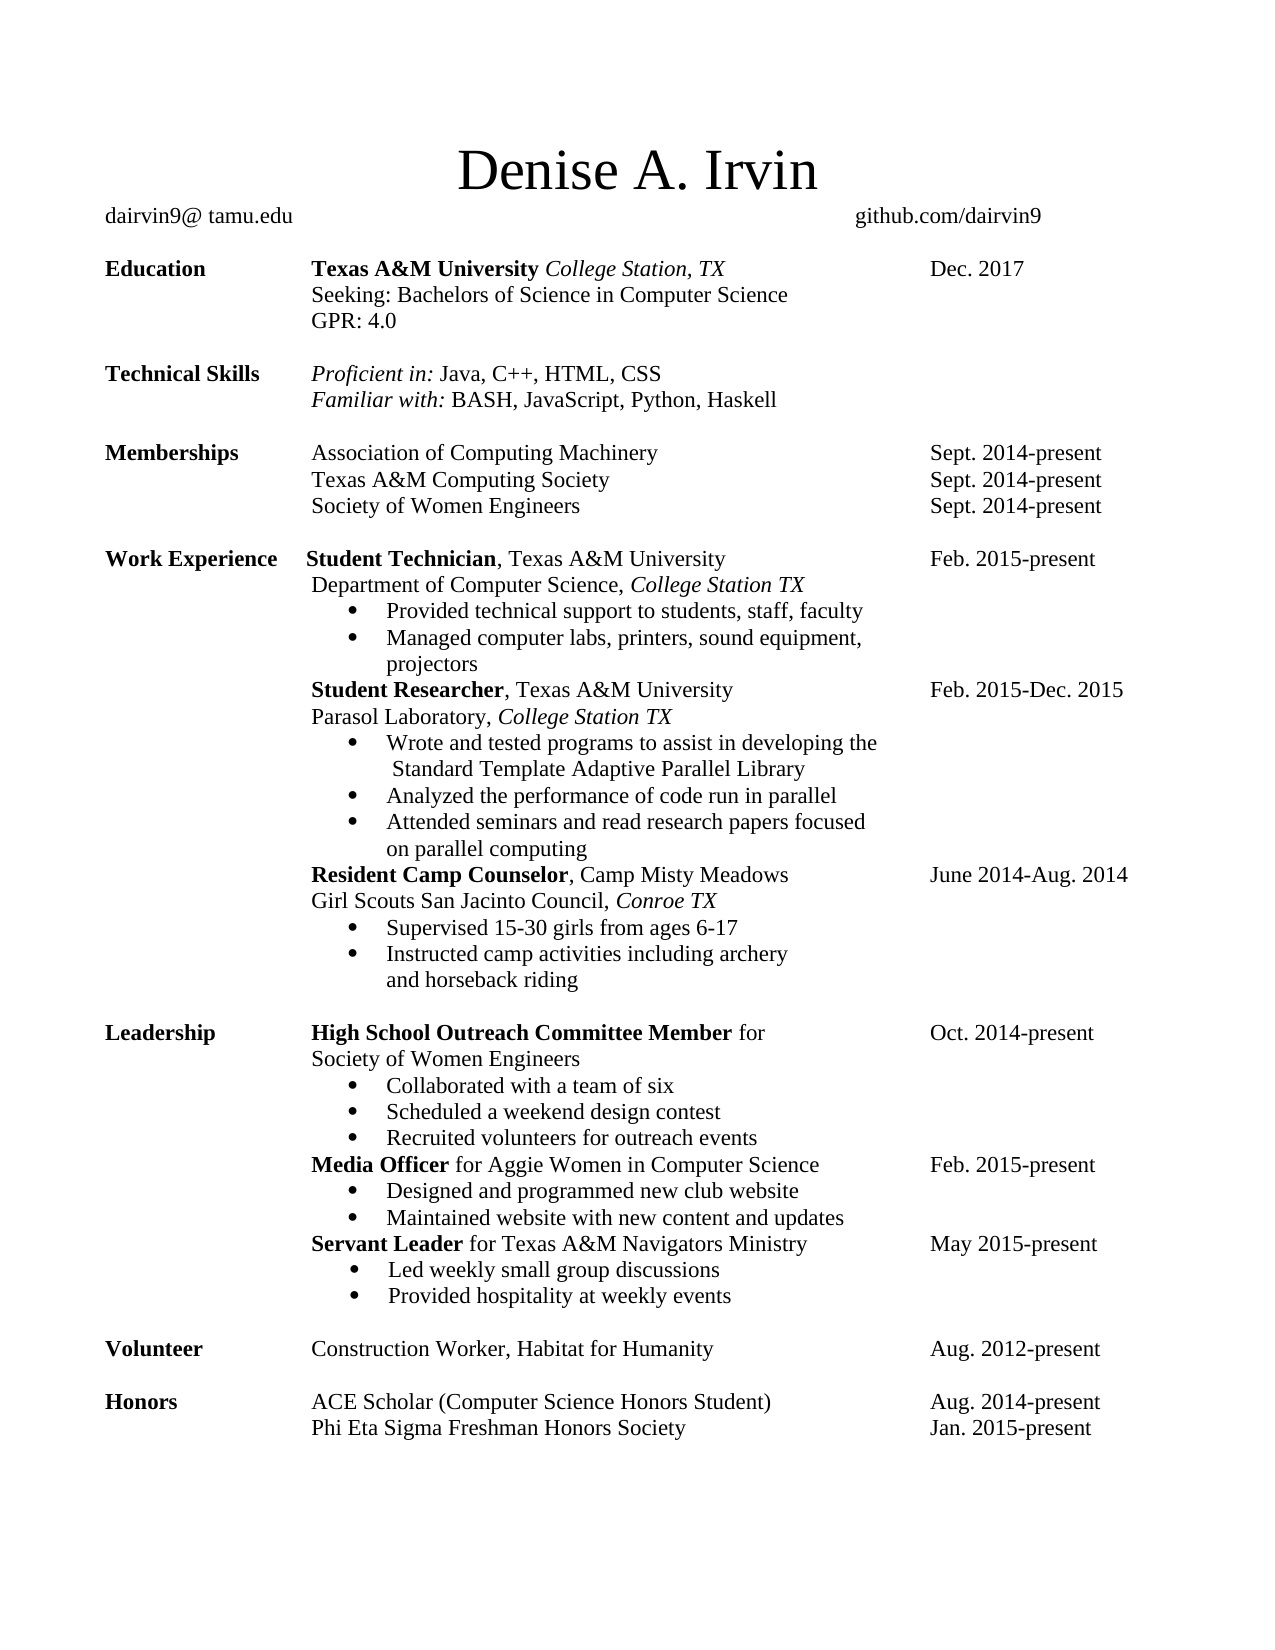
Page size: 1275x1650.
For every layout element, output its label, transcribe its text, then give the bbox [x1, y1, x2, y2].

text Honors ACE Scholar (Computer Science Honors Student) Aug. 2014-present [105, 1388, 1170, 1414]
list Led weekly small group discussions [350, 1256, 1170, 1283]
text Technical Skills Proficient in: Java, C++, HTML, CSS [105, 360, 1170, 387]
text Media Officer for Aggie Women in Computer Science Feb. 2015-present [311, 1151, 1170, 1177]
text Denise A. Irvin [105, 135, 1170, 202]
text Servant Leader for Texas A&M Navigators Ministry May 2015-present [311, 1230, 1170, 1256]
text Department of Computer Science, College Station TX [311, 571, 1170, 597]
list Provided hospitality at weekly events [350, 1283, 1170, 1309]
text Familiar with: BASH, JavaScript, Python, Haskell [105, 387, 1170, 413]
text Texas A&M Computing Society Sept. 2014-present [105, 466, 1170, 492]
list Supervised 15-30 girls from ages 6-17 [349, 914, 1170, 940]
list Analyzed the performance of code run in parallel [349, 782, 1170, 808]
list Recruited volunteers for outreach events [349, 1124, 1170, 1151]
text Seeking: Bachelors of Science in Computer Science [105, 281, 1170, 307]
text Work Experience Student Technician, Texas A&M University Feb. 2015-present [105, 545, 1170, 571]
text Phi Eta Sigma Freshman Honors Society Jan. 2015-present [105, 1414, 1170, 1441]
text Society of Women Engineers Sept. 2014-present [105, 492, 1170, 518]
text GPR: 4.0 [311, 307, 1170, 334]
text Society of Women Engineers [105, 1045, 1170, 1072]
text Volunteer Construction Worker, Habitat for Humanity Aug. 2012-present [105, 1335, 1170, 1362]
list on parallel computing [386, 834, 1170, 861]
list and horseback riding [386, 966, 1170, 993]
text Student Researcher, Texas A&M University Feb. 2015-Dec. 2015 [311, 676, 1170, 703]
text Resident Camp Counselor, Camp Misty Meadows June 2014-Aug. 2014 [236, 861, 1170, 887]
text Education Texas A&M University College Station, TX Dec. 2017 [105, 255, 1170, 281]
text Parasol Laboratory, College Station TX [311, 703, 1170, 729]
text dairvin9@ tamu.edu github.com/dairvin9 [105, 202, 1170, 255]
list Attended seminars and read research papers focused [349, 808, 1170, 834]
list Standard Template Adaptive Parallel Library [386, 756, 1170, 782]
list Instructed camp activities including archery [349, 940, 1170, 966]
list Wrote and tested programs to assist in developing the [349, 729, 1170, 756]
list Scheduled a weekend design contest [349, 1098, 1170, 1124]
list Collaborated with a team of six [349, 1072, 1170, 1098]
list Provided technical support to students, staff, faculty [349, 597, 1170, 624]
text Memberships Association of Computing Machinery Sept. 2014-present [105, 439, 1170, 466]
list projectors [386, 650, 1170, 676]
text Leadership High School Outreach Committee Member for Oct. 2014-present [105, 1019, 1170, 1045]
list Designed and programmed new club website [349, 1177, 1170, 1203]
list Managed computer labs, printers, sound equipment, [349, 624, 1170, 650]
list Maintained website with new content and updates [349, 1203, 1170, 1230]
text Girl Scouts San Jacinto Council, Conroe TX [311, 887, 1170, 914]
